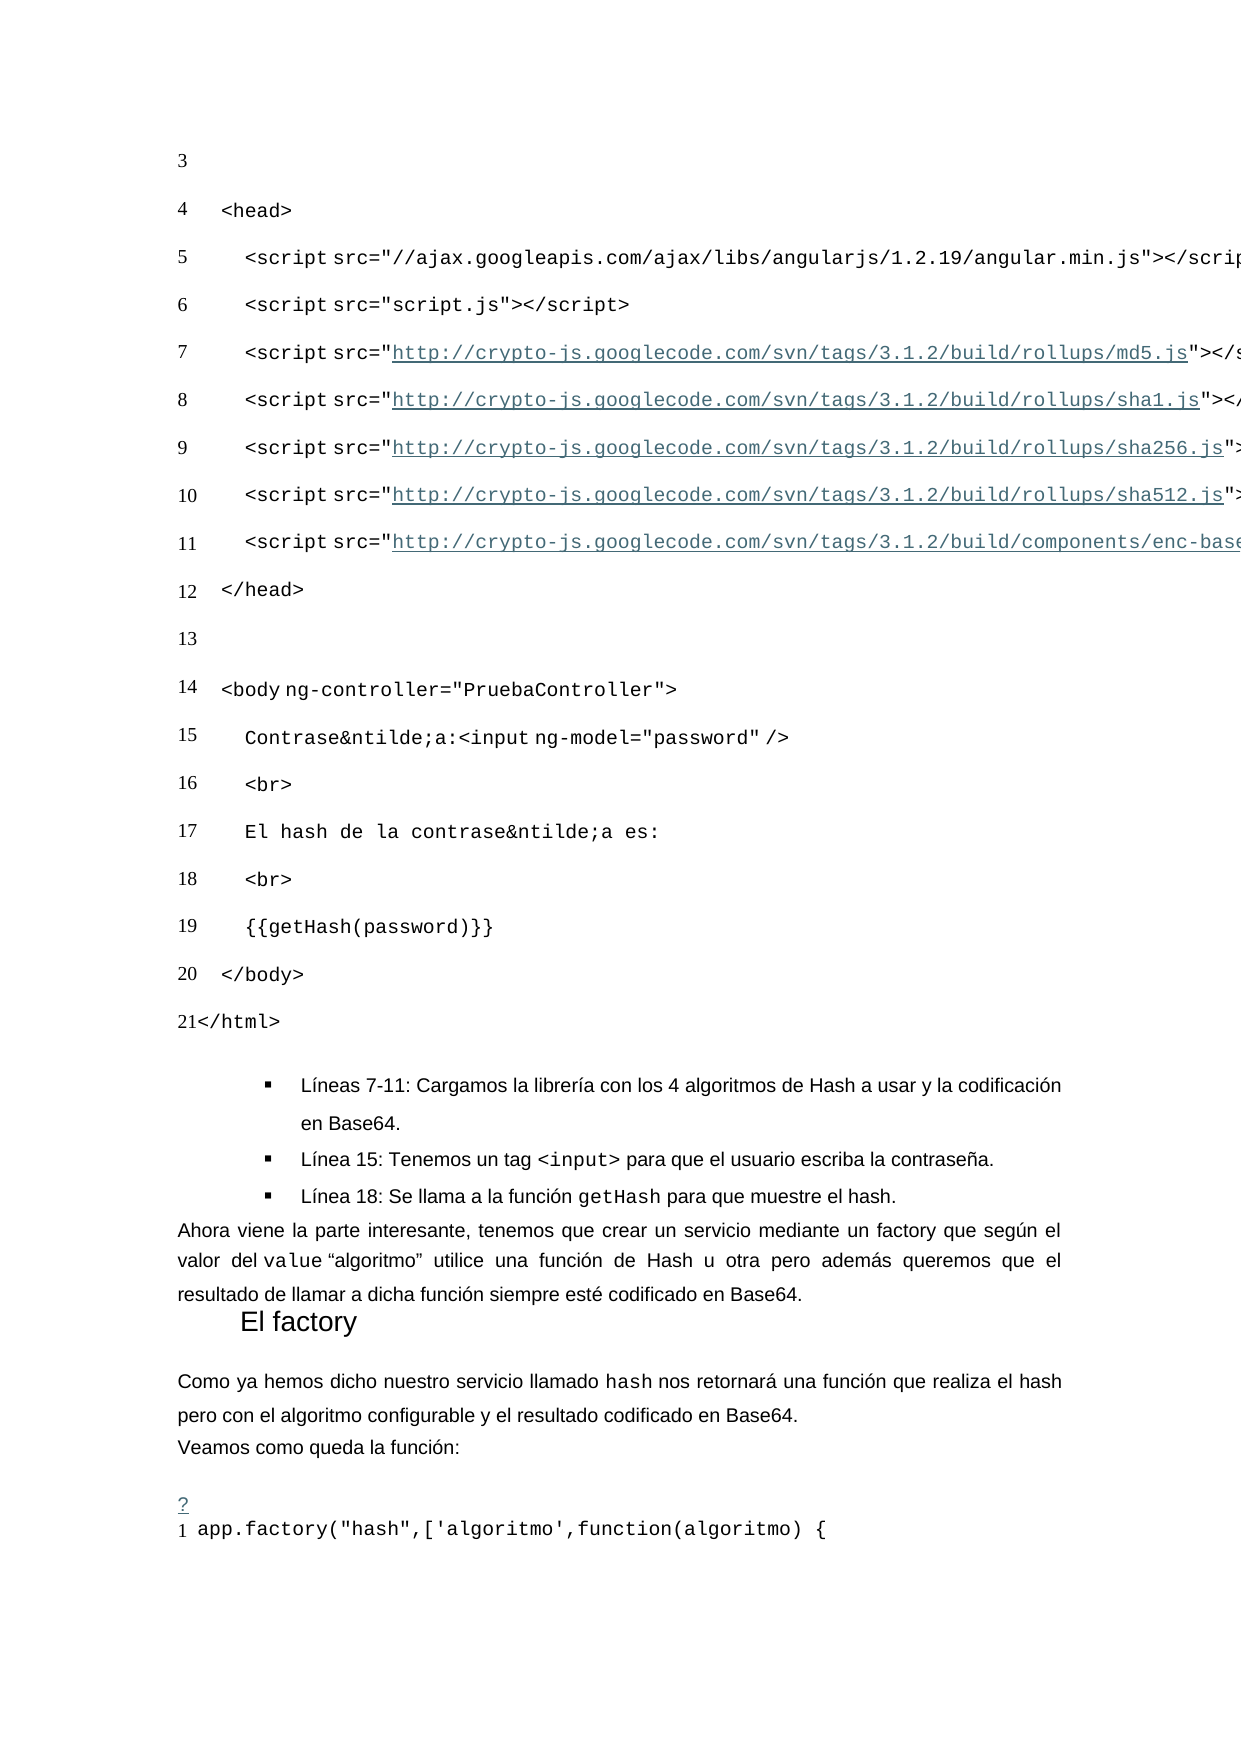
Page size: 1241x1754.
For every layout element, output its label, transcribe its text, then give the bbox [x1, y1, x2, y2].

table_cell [177, 148, 197, 1059]
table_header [197, 1519, 1240, 1567]
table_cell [197, 148, 1240, 1059]
list Línea 15: Tenemos un tag <input> para que el usuario escriba la contraseña. [263, 1134, 1063, 1172]
text ? [177, 1484, 1063, 1516]
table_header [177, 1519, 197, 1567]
text El factory [240, 1305, 1063, 1338]
list Líneas 7-11: Cargamos la librería con los 4 algoritmos de Hash a usar y la codificación en Base64. [263, 1059, 1063, 1134]
text Ahora viene la parte interesante, tenemos que crear un servicio mediante un factory que según el valor del value “algoritmo” utilice una función de Hash u otra pero además queremos que el resultado de llamar a dicha función siempre esté codificado en Base64. [177, 1209, 1063, 1305]
list Línea 18: Se llama a la función getHash para que muestre el hash. [263, 1172, 1063, 1209]
text Veamos como queda la función: [177, 1427, 1063, 1459]
text Como ya hemos dicho nuestro servicio llamado hash nos retornará una función que realiza el hash pero con el algoritmo configurable y el resultado codificado en Base64. [177, 1363, 1063, 1427]
